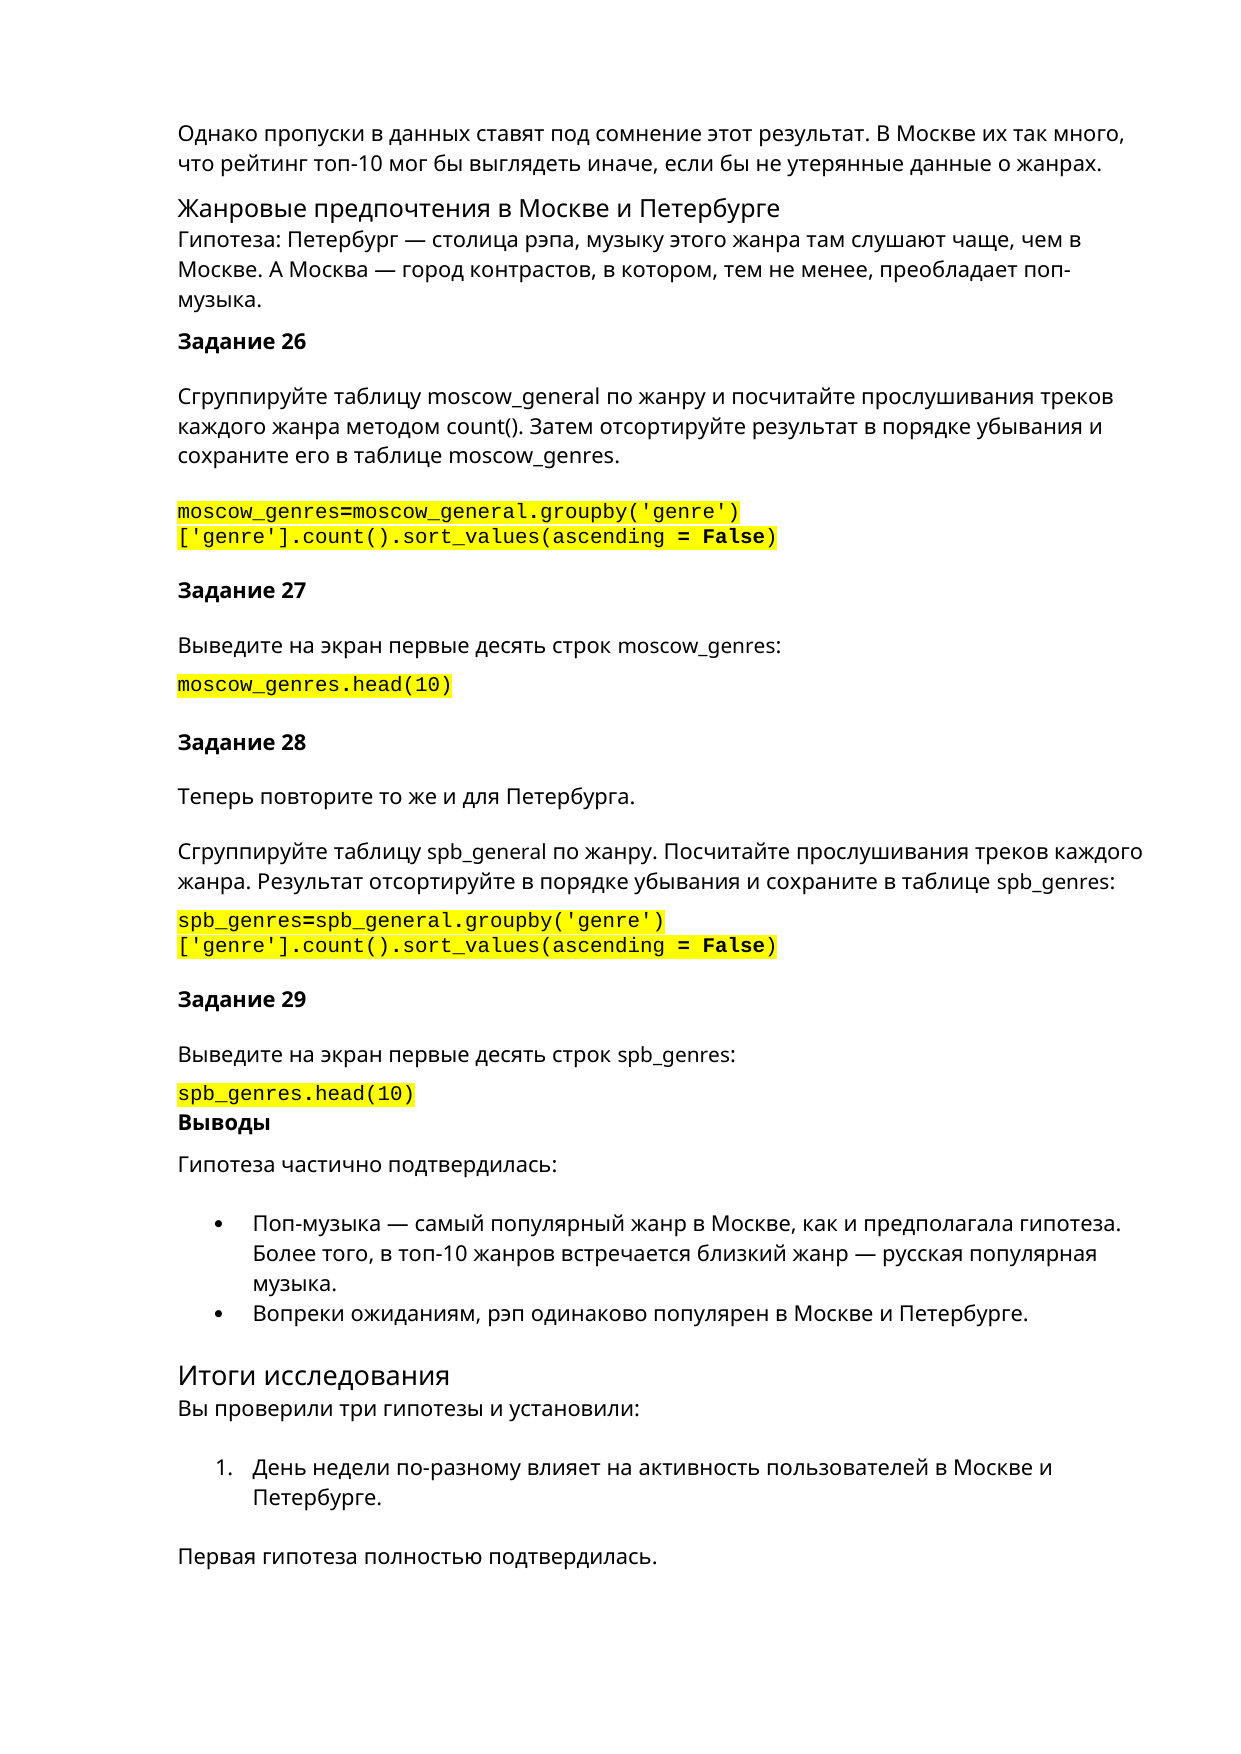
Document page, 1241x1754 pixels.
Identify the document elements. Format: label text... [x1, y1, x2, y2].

text moscow_genres=moscow_general.groupby('genre')['genre'].count().sort_values(ascending = False) [177, 499, 1152, 550]
text Гипотеза частично подтвердилась: [177, 1149, 1152, 1179]
text Сгруппируйте таблицу moscow_general по жанру и посчитайте прослушивания треков каждого жанра методом count(). Затем отсортируйте результат в порядке убывания и сохраните его в таблице moscow_genres. [620, 381, 1152, 470]
text Выведите на экран первые десять строк spb_genres: [177, 1039, 1152, 1069]
text Задание 26 [177, 326, 1152, 356]
text Задание 29 [177, 984, 1152, 1014]
text Задание 27 [177, 575, 1152, 605]
text Выводы [177, 1107, 1152, 1137]
text Теперь повторите то же и для Петербурга. [177, 781, 1152, 811]
text spb_genres=spb_general.groupby('genre')['genre'].count().sort_values(ascending = False) [177, 908, 1152, 959]
text moscow_genres.head(10) [177, 672, 1152, 698]
text Сгруппируйте таблицу moscow_general по жанру и посчитайте прослушивания треков каждого жанра методом count(). Затем отсортируйте результат в порядке убывания и сохраните его в таблице moscow_genres. [427, 381, 614, 470]
text Гипотеза: Петербург — столица рэпа, музыку этого жанра там слушают чаще, чем в Москве. А Москва — город контрастов, в котором, тем не менее, преобладает поп-музыка. [177, 224, 1152, 314]
text Первая гипотеза полностью подтвердилась. [177, 1541, 1152, 1571]
text Выведите на экран первые десять строк moscow_genres: [177, 630, 1152, 660]
text Сгруппируйте таблицу spb_general по жанру. Посчитайте прослушивания треков каждого жанра. Результат отсортируйте в порядке убывания и сохраните в таблице spb_genres: [177, 836, 1152, 896]
subtitle Жанровые предпочтения в Москве и Петербурге [177, 190, 1152, 224]
subtitle Итоги исследования [177, 1357, 1152, 1393]
text spb_genres.head(10) [177, 1082, 1152, 1107]
text Вы проверили три гипотезы и установили: [177, 1393, 1152, 1423]
list День недели по-разному влияет на активность пользователей в Москве и Петербурге. [215, 1452, 1152, 1512]
text Задание 28 [177, 727, 1152, 756]
list Поп-музыка — самый популярный жанр в Москве, как и предполагала гипотеза. Более того, в топ-10 жанров встречается близкий жанр — русская популярная музыка. [215, 1208, 1152, 1298]
list Вопреки ожиданиям, рэп одинаково популярен в Москве и Петербурге. [215, 1298, 1152, 1327]
text Однако пропуски в данных ставят под сомнение этот результат. В Москве их так много, что рейтинг топ-10 мог бы выглядеть иначе, если бы не утерянные данные о жанрах. [177, 118, 1152, 178]
